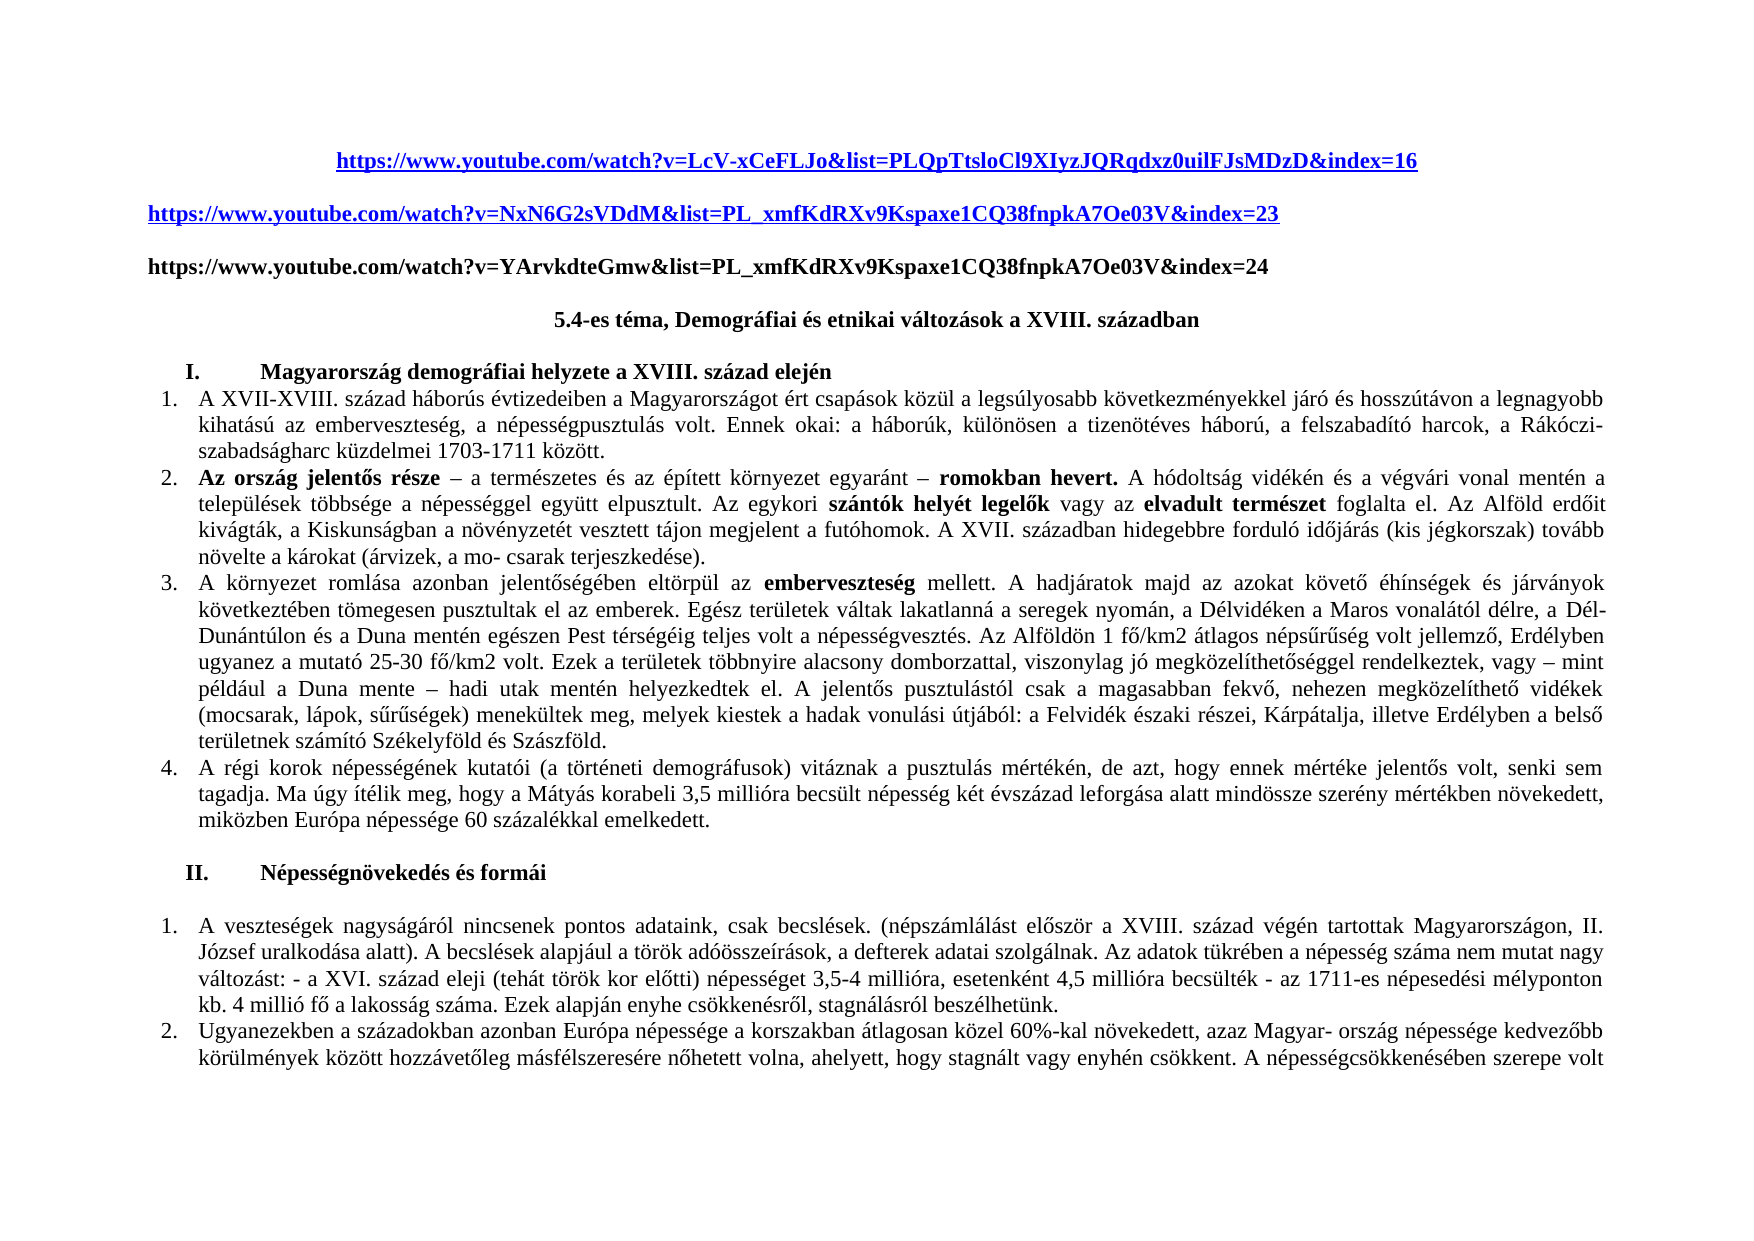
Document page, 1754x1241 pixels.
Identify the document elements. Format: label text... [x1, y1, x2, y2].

list Népességnövekedés és formái [185, 859, 1606, 886]
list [161, 1017, 1606, 1070]
text https://www.youtube.com/watch?v=NxN6G2sVDdM&list=PL_xmfKdRXv9Kspaxe1CQ38fnpkA7Oe03V&index=23 [148, 200, 1606, 227]
list A XVII-XVIII. század háborús évtizedeiben a Magyarországot ért csapások közül a legsúlyosabb következményekkel járó és hosszútávon a legnagyobb kihatású az emberveszteség, a népességpusztulás volt. Ennek okai: a háborúk, különösen a tizenötéves háború, a felszabadító harcok, a Rákóczi-szabadságharc küzdelmei 1703-1711 között. [161, 385, 1606, 464]
list Magyarország demográfiai helyzete a XVIII. század elején [185, 358, 1606, 385]
list Az ország jelentős része – a természetes és az épített környezet egyaránt – romokban hevert. A hódoltság vidékén és a végvári vonal mentén a települések többsége a népességgel együtt elpusztult. Az egykori szántók helyét legelők vagy az elvadult természet foglalta el. Az Alföld erdőit kivágták, a Kiskunságban a növényzetét vesztett tájon megjelent a futóhomok. A XVII. században hidegebbre forduló időjárás (kis jégkorszak) tovább növelte a károkat (árvizek, a mo- csarak terjeszkedése). [161, 464, 1606, 569]
list A régi korok népességének kutatói (a történeti demográfusok) vitáznak a pusztulás mértékén, de azt, hogy ennek mértéke jelentős volt, senki sem tagadja. Ma úgy ítélik meg, hogy a Mátyás korabeli 3,5 millióra becsült népesség két évszázad leforgása alatt mindössze szerény mértékben növekedett, miközben Európa népessége 60 százalékkal emelkedett. [161, 754, 1606, 833]
list A környezet romlása azonban jelentőségében eltörpül az emberveszteség mellett. A hadjáratok majd az azokat követő éhínségek és járványok következtében tömegesen pusztultak el az emberek. Egész területek váltak lakatlanná a seregek nyomán, a Délvidéken a Maros vonalától délre, a Dél-Dunántúlon és a Duna mentén egészen Pest térségéig teljes volt a népességvesztés. Az Alföldön 1 fő/km2 átlagos népsűrűség volt jellemző, Erdélyben ugyanez a mutató 25-30 fő/km2 volt. Ezek a területek többnyire alacsony domborzattal, viszonylag jó megközelíthetőséggel rendelkeztek, vagy – mint például a Duna mente – hadi utak mentén helyezkedtek el. A jelentős pusztulástól csak a magasabban fekvő, nehezen megközelíthető vidékek (mocsarak, lápok, sűrűségek) menekültek meg, melyek kiestek a hadak vonulási útjából: a Felvidék északi részei, Kárpátalja, illetve Erdélyben a belső területnek számító Székelyföld és Szászföld. [161, 569, 1606, 754]
text https://www.youtube.com/watch?v=YArvkdteGmw&list=PL_xmfKdRXv9Kspaxe1CQ38fnpkA7Oe03V&index=24 [148, 253, 1606, 279]
list A veszteségek nagyságáról nincsenek pontos adataink, csak becslések. (népszámlálást először a XVIII. század végén tartottak Magyarországon, II. József uralkodása alatt). A becslések alapjául a török adóösszeírások, a defterek adatai szolgálnak. Az adatok tükrében a népesség száma nem mutat nagy változást: - a XVI. század eleji (tehát török kor előtti) népességet 3,5-4 millióra, esetenként 4,5 millióra becsülték - az 1711-es népesedési mélyponton kb. 4 millió fő a lakosság száma. Ezek alapján enyhe csökkenésről, stagnálásról beszélhetünk. [161, 912, 1606, 1017]
text https://www.youtube.com/watch?v=LcV-xCeFLJo&list=PLQpTtsloCl9XIyzJQRqdxz0uilFJsMDzD&index=16 [148, 148, 1606, 174]
text 5.4-es téma, Demográfiai és etnikai változások a XVIII. században [148, 306, 1606, 332]
